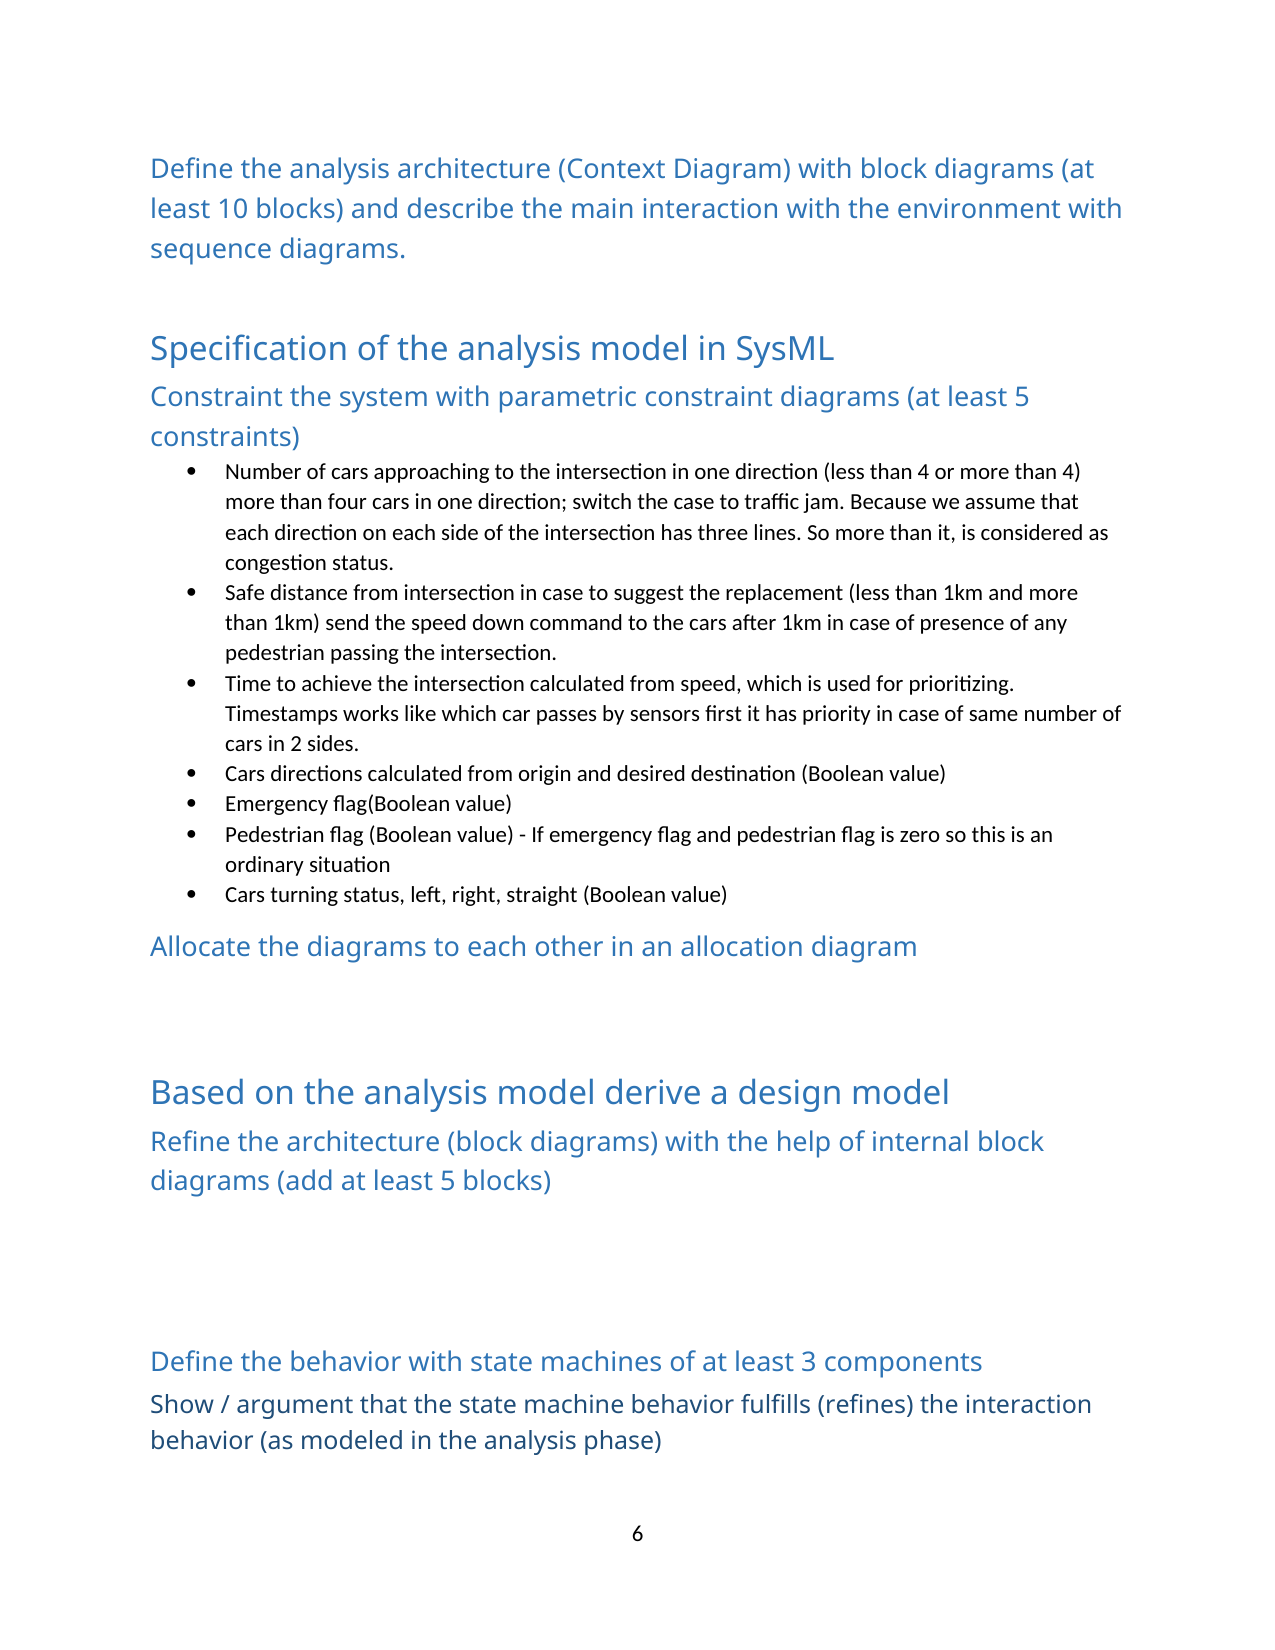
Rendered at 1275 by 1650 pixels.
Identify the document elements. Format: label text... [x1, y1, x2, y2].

subtitle Constraint the system with parametric constraint diagrams (at least 5 constraints) [150, 378, 1125, 454]
subtitle Show / argument that the state machine behavior fulfills (refines) the interaction behavior (as modeled in the analysis phase) [150, 1386, 1125, 1457]
subtitle Define the analysis architecture (Context Diagram) with block diagrams (at least 10 blocks) and describe the main interaction with the environment with sequence diagrams. [150, 150, 1125, 266]
list Cars directions calculated from origin and desired destination (Boolean value) [187, 759, 1125, 787]
list Pedestrian flag (Boolean value) - If emergency flag and pedestrian flag is zero so this is an ordinary situation [187, 820, 1125, 878]
list Cars turning status, left, right, straight (Boolean value) [187, 880, 1125, 908]
list Safe distance from intersection in case to suggest the replacement (less than 1km and more than 1km) send the speed down command to the cars after 1km in case of presence of any pedestrian passing the intersection. [187, 578, 1125, 667]
subtitle Refine the architecture (block diagrams) with the help of internal block diagrams (add at least 5 blocks) [150, 1122, 1125, 1199]
list Time to achieve the intersection calculated from speed, which is used for prioritizing. Timestamps works like which car passes by sensors first it has priority in case of same number of cars in 2 sides. [187, 669, 1125, 757]
subtitle Based on the analysis model derive a design model [150, 1069, 1125, 1114]
subtitle Specification of the analysis model in SysML [150, 324, 1125, 370]
list Emergency flag(Boolean value) [187, 789, 1125, 818]
subtitle Define the behavior with state machines of at least 3 components [150, 1342, 1125, 1379]
list Number of cars approaching to the intersection in one direction (less than 4 or more than 4) more than four cars in one direction; switch the case to traffic jam. Because we assume that each direction on each side of the intersection has three lines. So more than it, is considered as congestion status. [187, 457, 1125, 576]
subtitle Allocate the diagrams to each other in an allocation diagram [150, 927, 1125, 964]
